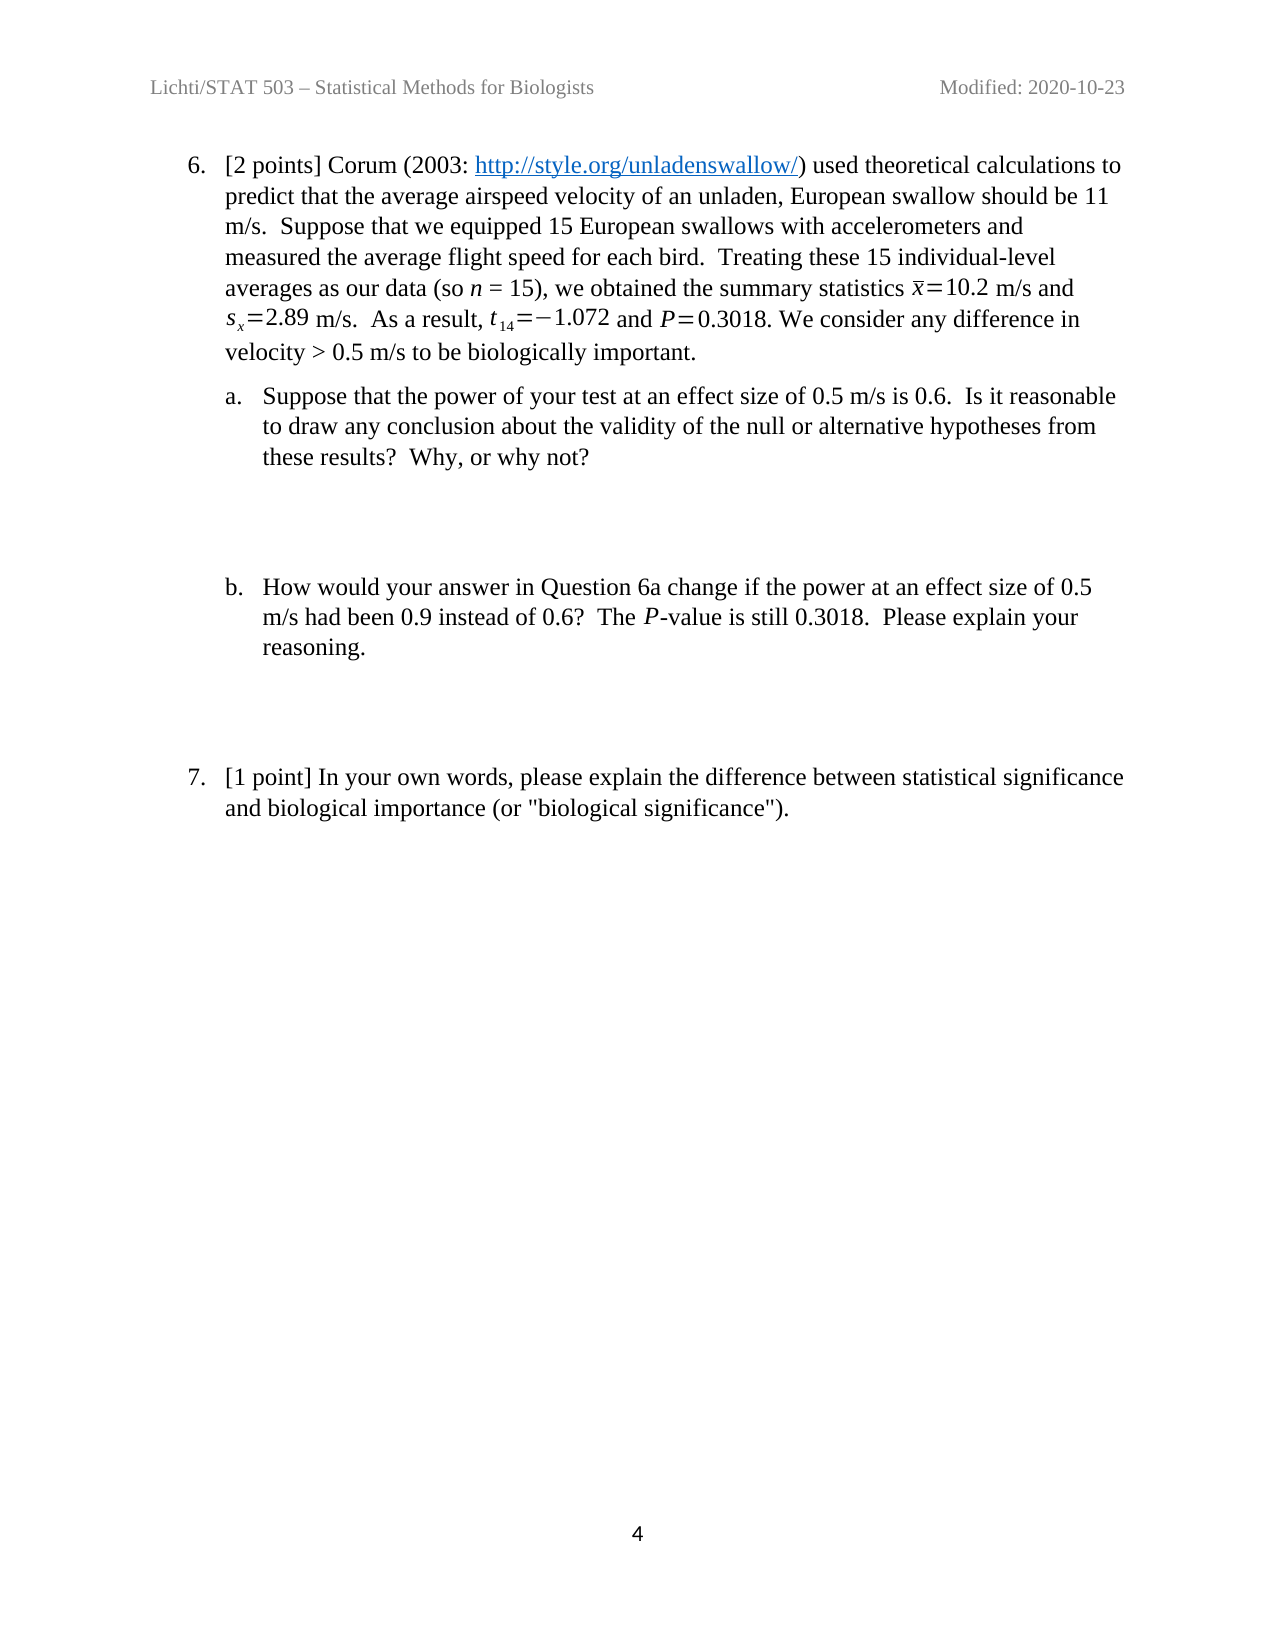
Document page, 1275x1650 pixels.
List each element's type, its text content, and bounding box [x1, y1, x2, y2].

list How would your answer in Question 6a change if the power at an effect size of 0.5 m/s had been 0.9 instead of 0.6? The -value is still 0.3018. Please explain your reasoning. [225, 572, 1125, 661]
list [1 point] In your own words, please explain the difference between statistical significance and biological importance (or "biological significance"). [187, 762, 1125, 822]
list [2 points] Corum (2003: http://style.org/unladenswallow/) used theoretical calculations to predict that the average airspeed velocity of an unladen, European swallow should be 11 m/s. Suppose that we equipped 15 European swallows with accelerometers and measured the average flight speed for each bird. Treating these 15 individual-level averages as our data (so n = 15), we obtained the summary statistics m/s and m/s. As a result, and . We consider any difference in velocity > 0.5 m/s to be biologically important. [187, 150, 1125, 366]
list Suppose that the power of your test at an effect size of 0.5 m/s is 0.6. Is it reasonable to draw any conclusion about the validity of the null or alternative hypotheses from these results? Why, or why not? [225, 381, 1125, 470]
